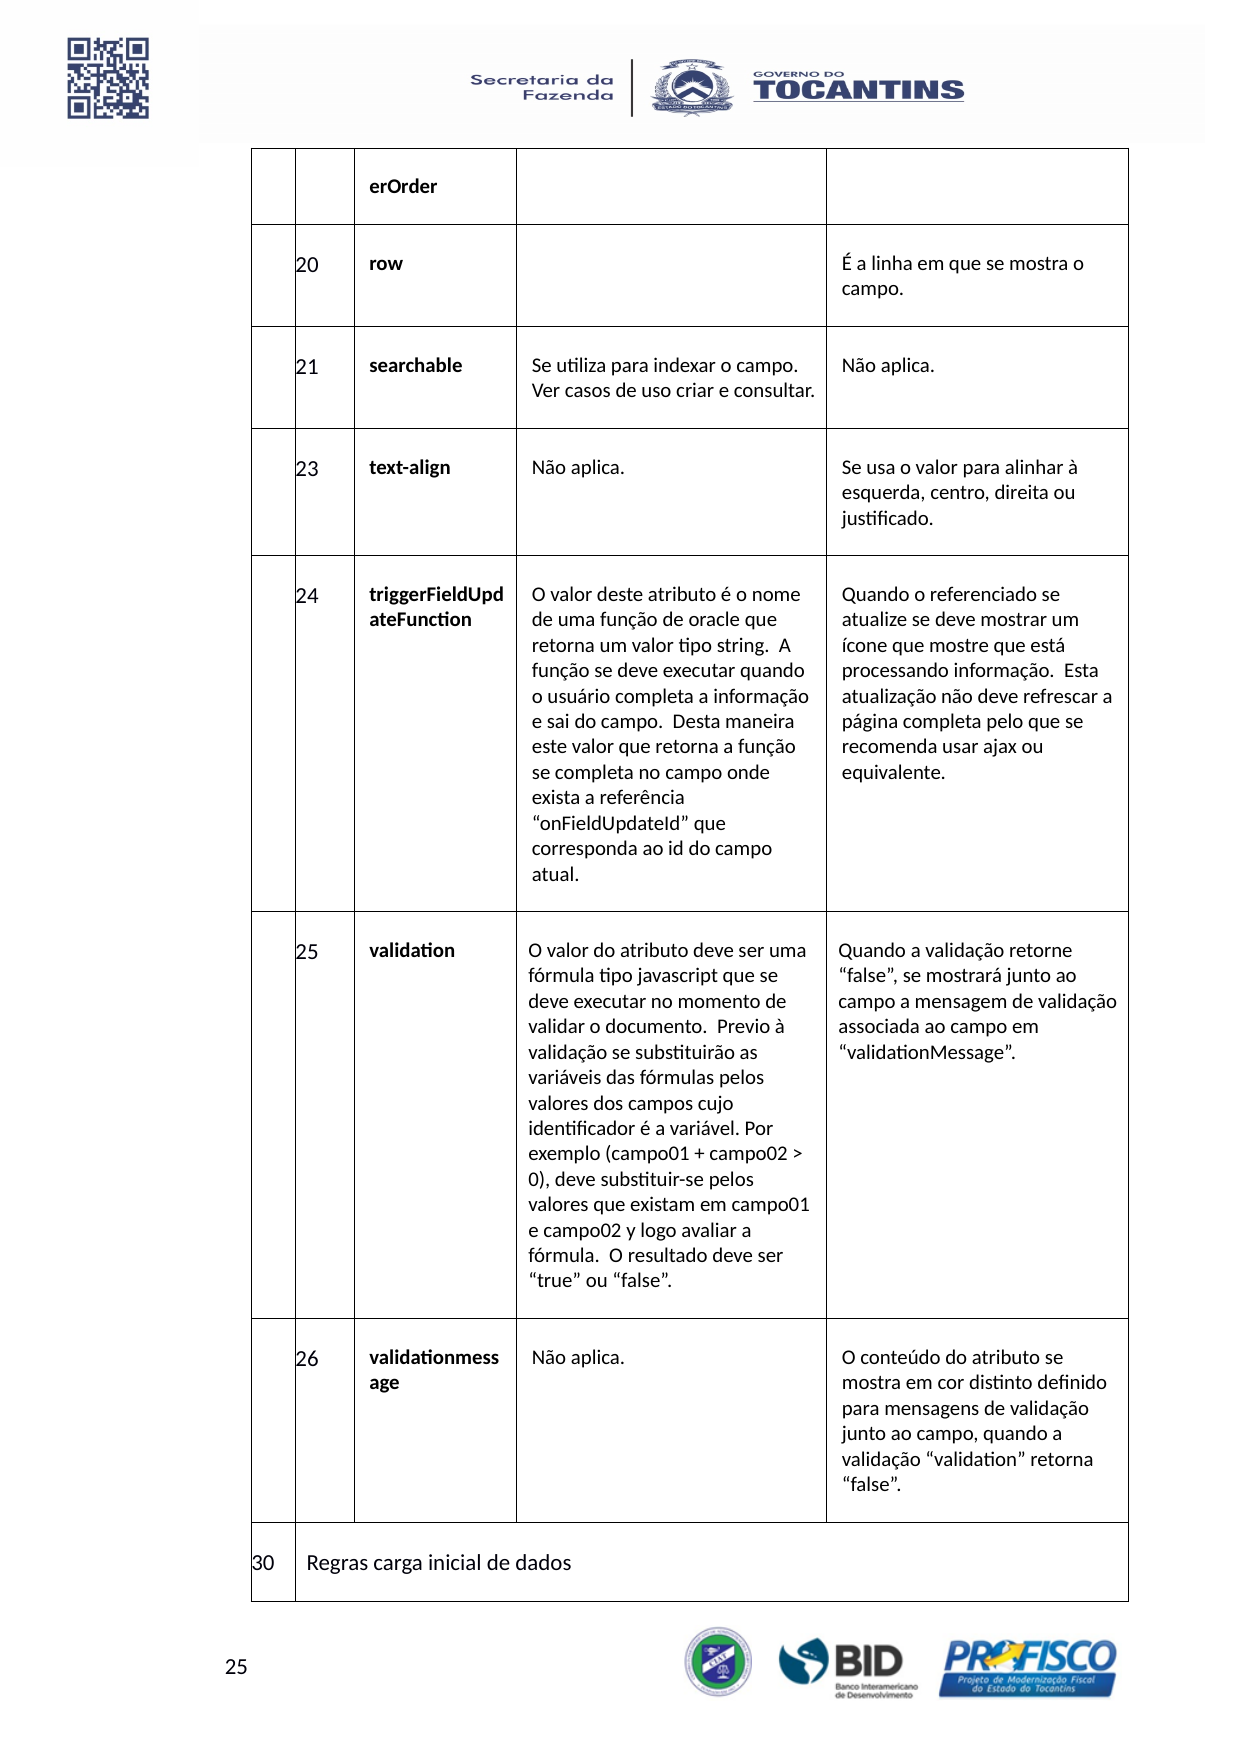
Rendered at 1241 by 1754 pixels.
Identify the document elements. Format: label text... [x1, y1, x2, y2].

table_cell 25 [296, 912, 354, 1318]
table_cell [252, 225, 295, 326]
table_cell [517, 225, 826, 326]
table_cell Não aplica. [827, 327, 1128, 428]
table_cell validationmessage [355, 1319, 516, 1522]
table_cell [252, 1319, 295, 1522]
table_cell Não aplica. [517, 429, 826, 555]
table_cell 23 [296, 429, 354, 555]
table_cell validation [355, 912, 516, 1318]
table_cell [827, 149, 1128, 224]
table_cell row [355, 225, 516, 326]
table_cell [252, 429, 295, 555]
table_cell Quando a validação retorne “false”, se mostrará junto ao campo a mensagem de validação associada ao campo em “validationMessage”. [827, 912, 1128, 1318]
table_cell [355, 149, 516, 224]
table_cell 26 [296, 1319, 354, 1522]
table_cell 30 [252, 1523, 295, 1601]
table_cell Se utiliza para indexar o campo. Ver casos de uso criar e consultar. [517, 327, 826, 428]
table_cell O valor deste atributo é o nome de uma função de oracle que retorna um valor tipo string. A função se deve executar quando o usuário completa a informação e sai do campo. Desta maneira este valor que retorna a função se completa no campo onde exista a referência “onFieldUpdateId” que corresponda ao id do campo atual. [517, 556, 826, 911]
table_cell Se usa o valor para alinhar à esquerda, centro, direita ou justificado. [827, 429, 1128, 555]
table_cell Quando o referenciado se atualize se deve mostrar um ícone que mostre que está processando informação. Esta atualização não deve refrescar a página completa pelo que se recomenda usar ajax ou equivalente. [827, 556, 1128, 911]
table_cell [517, 149, 826, 224]
table_cell [252, 556, 295, 911]
table_cell [252, 149, 295, 224]
table_cell text-align [355, 429, 516, 555]
table_cell É a linha em que se mostra o campo. [827, 225, 1128, 326]
picture [0, 0, 1206, 167]
picture [682, 1625, 1123, 1701]
table_cell searchable [355, 327, 516, 428]
table_cell Não aplica. [517, 1319, 826, 1522]
table_cell 20 [296, 225, 354, 326]
table_cell triggerFieldUpdateFunction [355, 556, 516, 911]
table_cell [252, 327, 295, 428]
table_cell Regras carga inicial de dados [296, 1523, 1128, 1601]
table_cell 19 [296, 149, 354, 224]
table_cell 21 [296, 327, 354, 428]
table_cell O conteúdo do atributo se mostra em cor distinto definido para mensagens de validação junto ao campo, quando a validação “validation” retorna “false”. [827, 1319, 1128, 1522]
table_cell 24 [296, 556, 354, 911]
table_cell O valor do atributo deve ser uma fórmula tipo javascript que se deve executar no momento de validar o documento. Previo à validação se substituirão as variáveis das fórmulas pelos valores dos campos cujo identificador é a variável. Por exemplo (campo01 + campo02 > 0), deve substituir-se pelos valores que existam em campo01 e campo02 y logo avaliar a fórmula. O resultado deve ser “true” ou “false”. [517, 912, 826, 1318]
table_cell [252, 912, 295, 1318]
